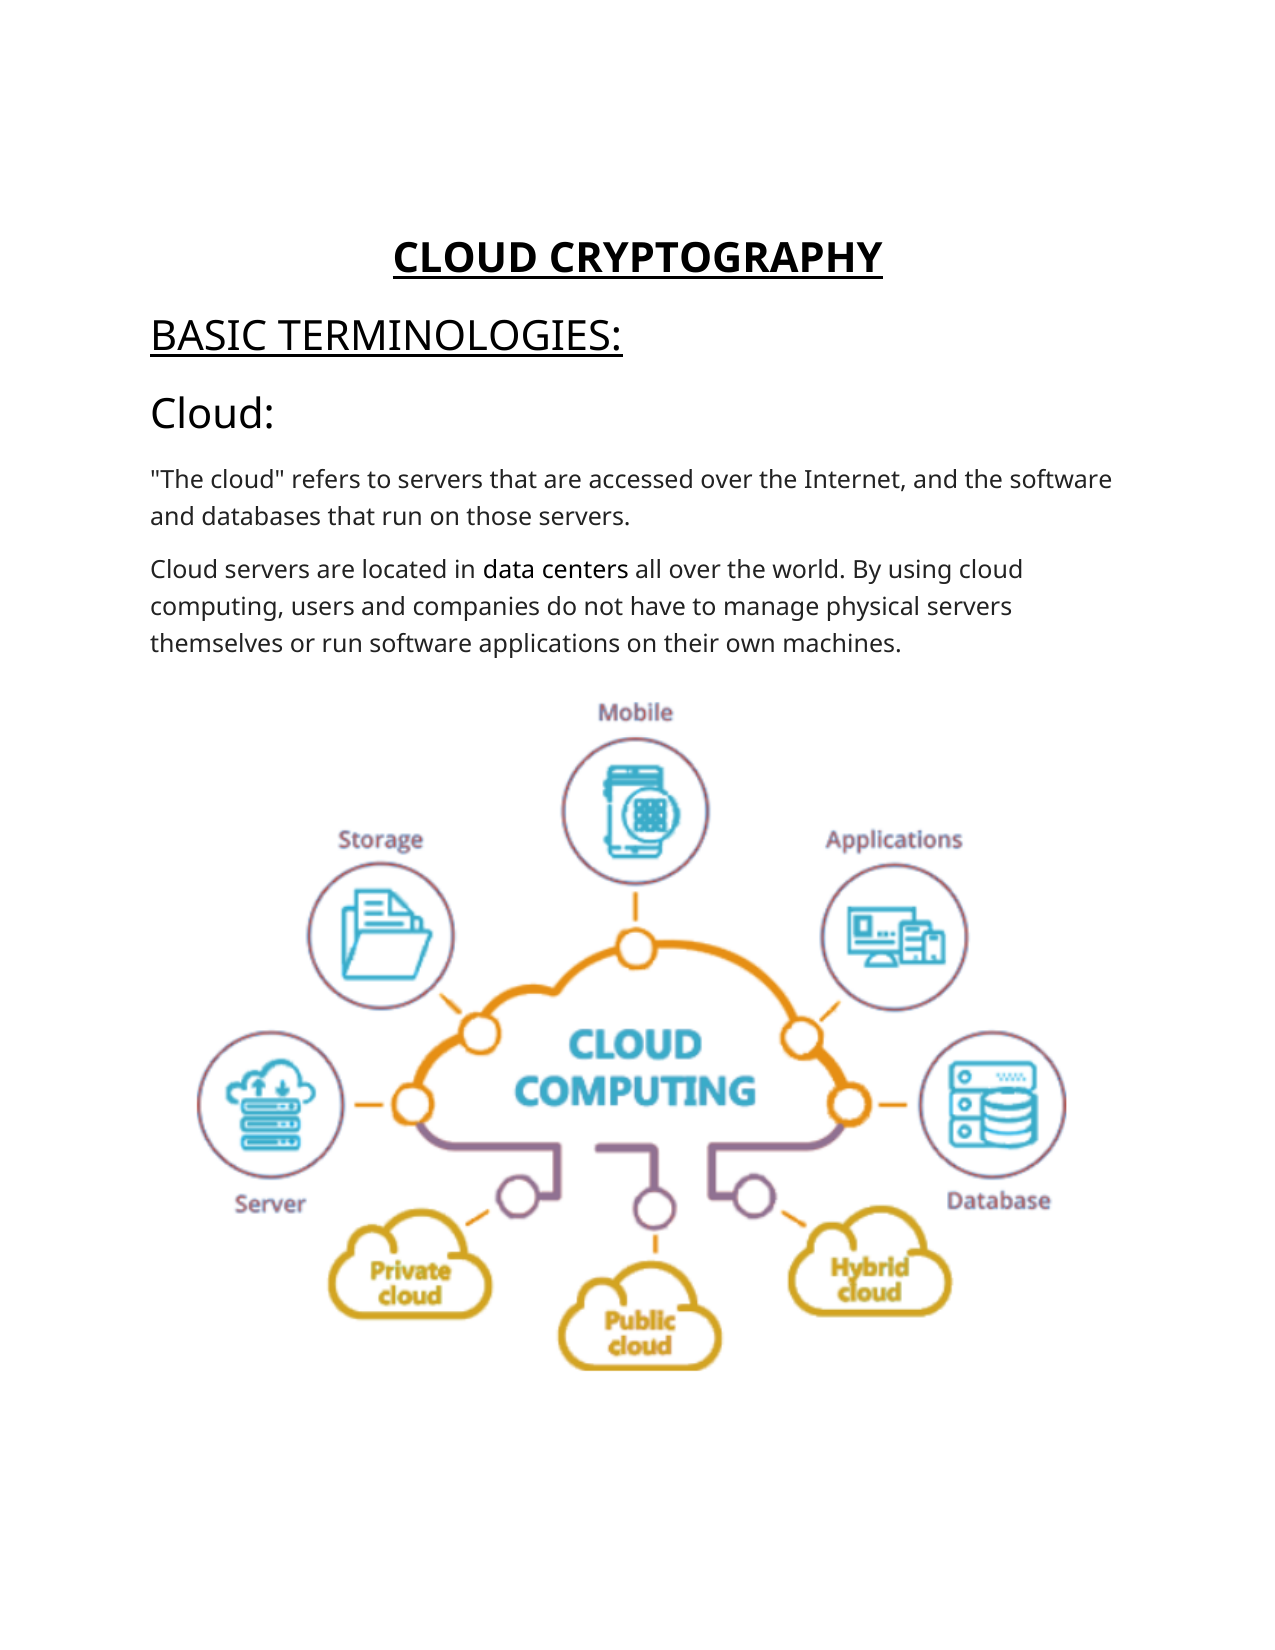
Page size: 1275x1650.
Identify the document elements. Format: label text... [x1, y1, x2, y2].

text CLOUD CRYPTOGRAPHY [150, 228, 1125, 285]
picture [150, 678, 1125, 1394]
text "The cloud" refers to servers that are accessed over the Internet, and the software and databases that run on those servers. [150, 462, 1125, 532]
text Cloud: [150, 384, 1125, 441]
text BASIC TERMINOLOGIES: [150, 306, 1125, 363]
text Cloud servers are located in data centers all over the world. By using cloud computing, users and companies do not have to manage physical servers themselves or run software applications on their own machines. [150, 552, 1125, 659]
